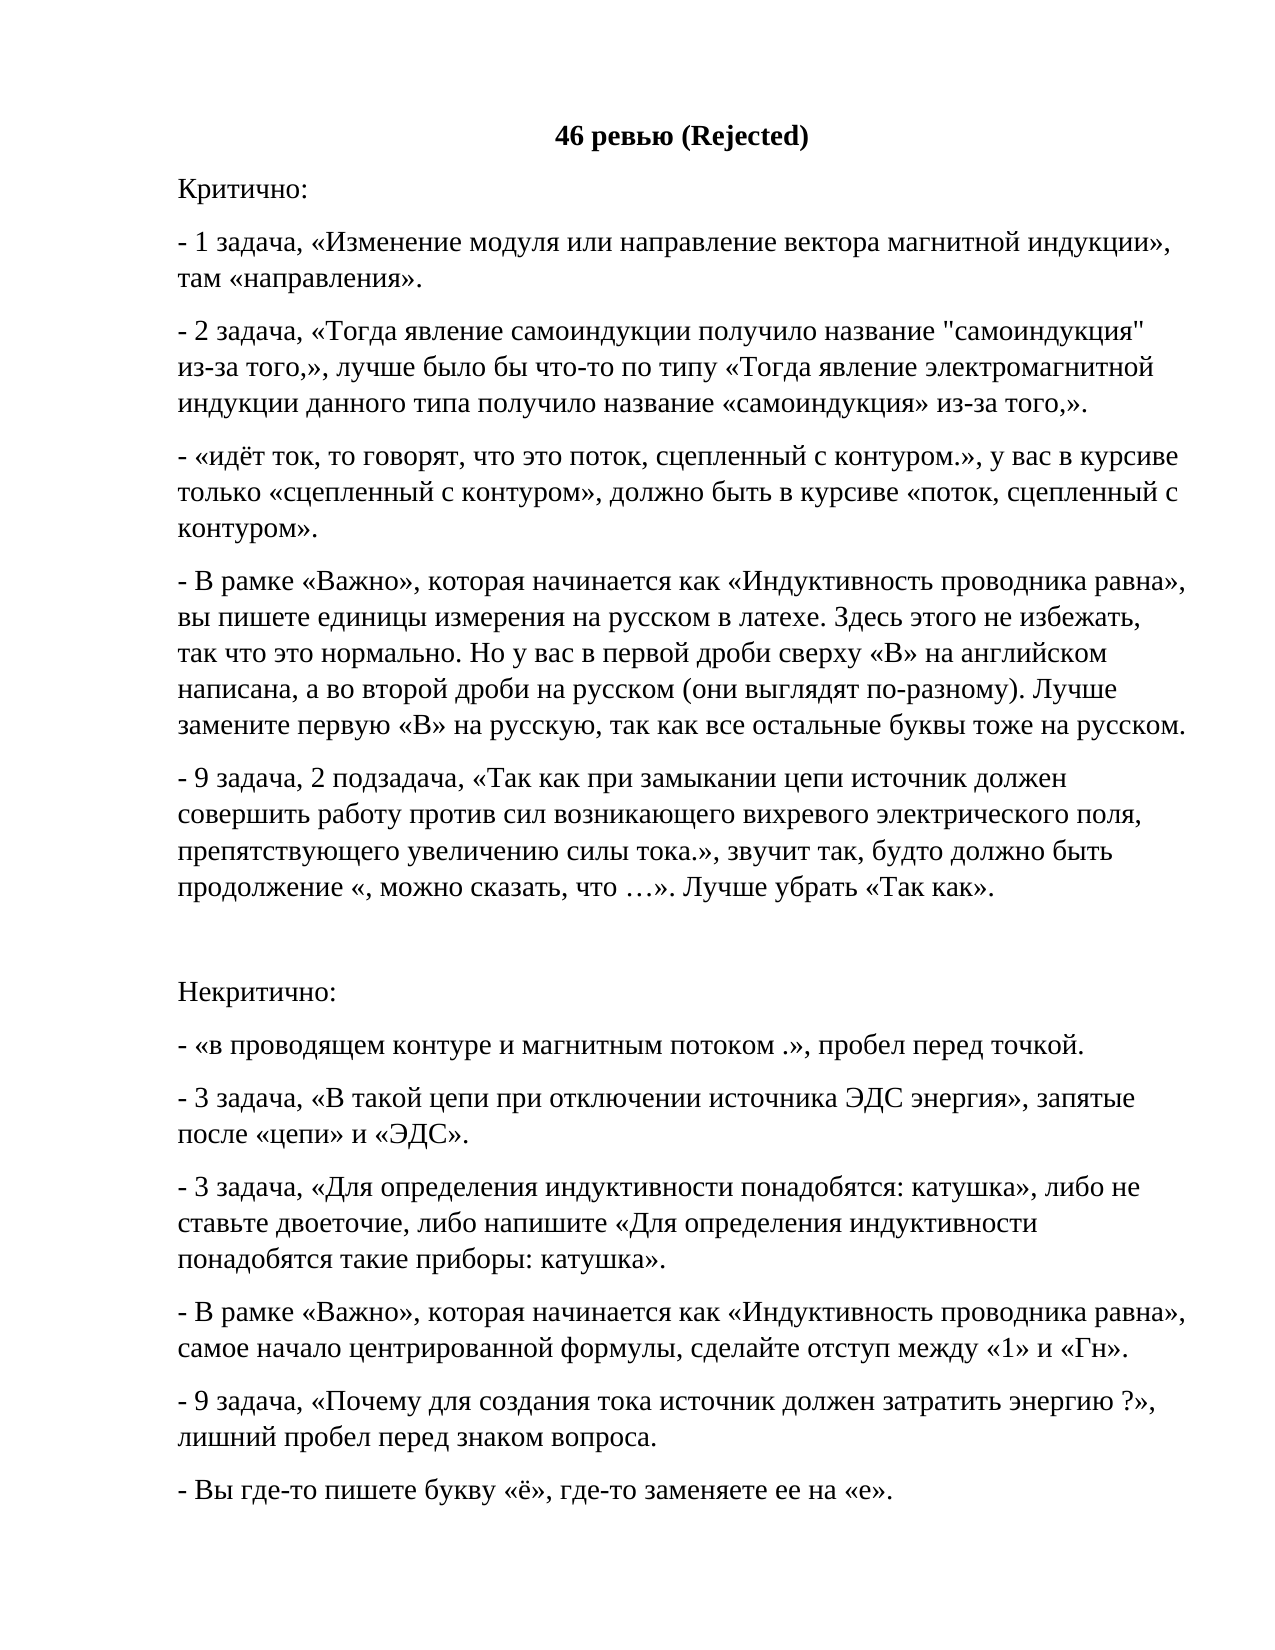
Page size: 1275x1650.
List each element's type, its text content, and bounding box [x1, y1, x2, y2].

text Некритично: [177, 974, 1186, 1008]
text - 1 задача, «Изменение модуля или направление вектора магнитной индукции», там «направления». [177, 224, 1186, 293]
text Критично: [177, 171, 1186, 204]
text - 2 задача, «Тогда явление самоиндукции получило название "самоиндукция" из-за того,», лучше было бы что-то по типу «Тогда явление электромагнитной индукции данного типа получило название «самоиндукция» из-за того,». [177, 313, 1186, 418]
text - 9 задача, 2 подзадача, «Так как при замыкании цепи источник должен совершить работу против сил возникающего вихревого электрического поля, препятствующего увеличению силы тока.», звучит так, будто должно быть продолжение «, можно сказать, что …». Лучше убрать «Так как». [177, 760, 1186, 902]
text - 9 задача, «Почему для создания тока источник должен затратить энергию ?», лишний пробел перед знаком вопроса. [177, 1383, 1186, 1453]
text - «в проводящем контуре и магнитным потоком .», пробел перед точкой. [177, 1027, 1186, 1061]
text - «идёт ток, то говорят, что это поток, сцепленный с контуром.», у вас в курсиве только «сцепленный с контуром», должно быть в курсиве «поток, сцепленный с контуром». [177, 438, 1186, 544]
text - 3 задача, «Для определения индуктивности понадобятся: катушка», либо не ставьте двоеточие, либо напишите «Для определения индуктивности понадобятся такие приборы: катушка». [177, 1169, 1186, 1275]
text - Вы где-то пишете букву «ё», где-то заменяете ее на «е». [177, 1472, 1186, 1506]
text - В рамке «Важно», которая начинается как «Индуктивность проводника равна», вы пишете единицы измерения на русском в латехе. Здесь этого не избежать, так что это нормально. Но у вас в первой дроби сверху «В» на английском написана, а во второй дроби на русском (они выглядят по-разному). Лучше замените первую «В» на русскую, так как все остальные буквы тоже на русском. [177, 563, 1186, 741]
text - 3 задача, «В такой цепи при отключении источника ЭДС энергия», запятые после «цепи» и «ЭДС». [177, 1080, 1186, 1150]
text 46 ревью (Rejected) [177, 118, 1186, 152]
text - В рамке «Важно», которая начинается как «Индуктивность проводника равна», самое начало центрированной формулы, сделайте отступ между «1» и «Гн». [177, 1294, 1186, 1364]
